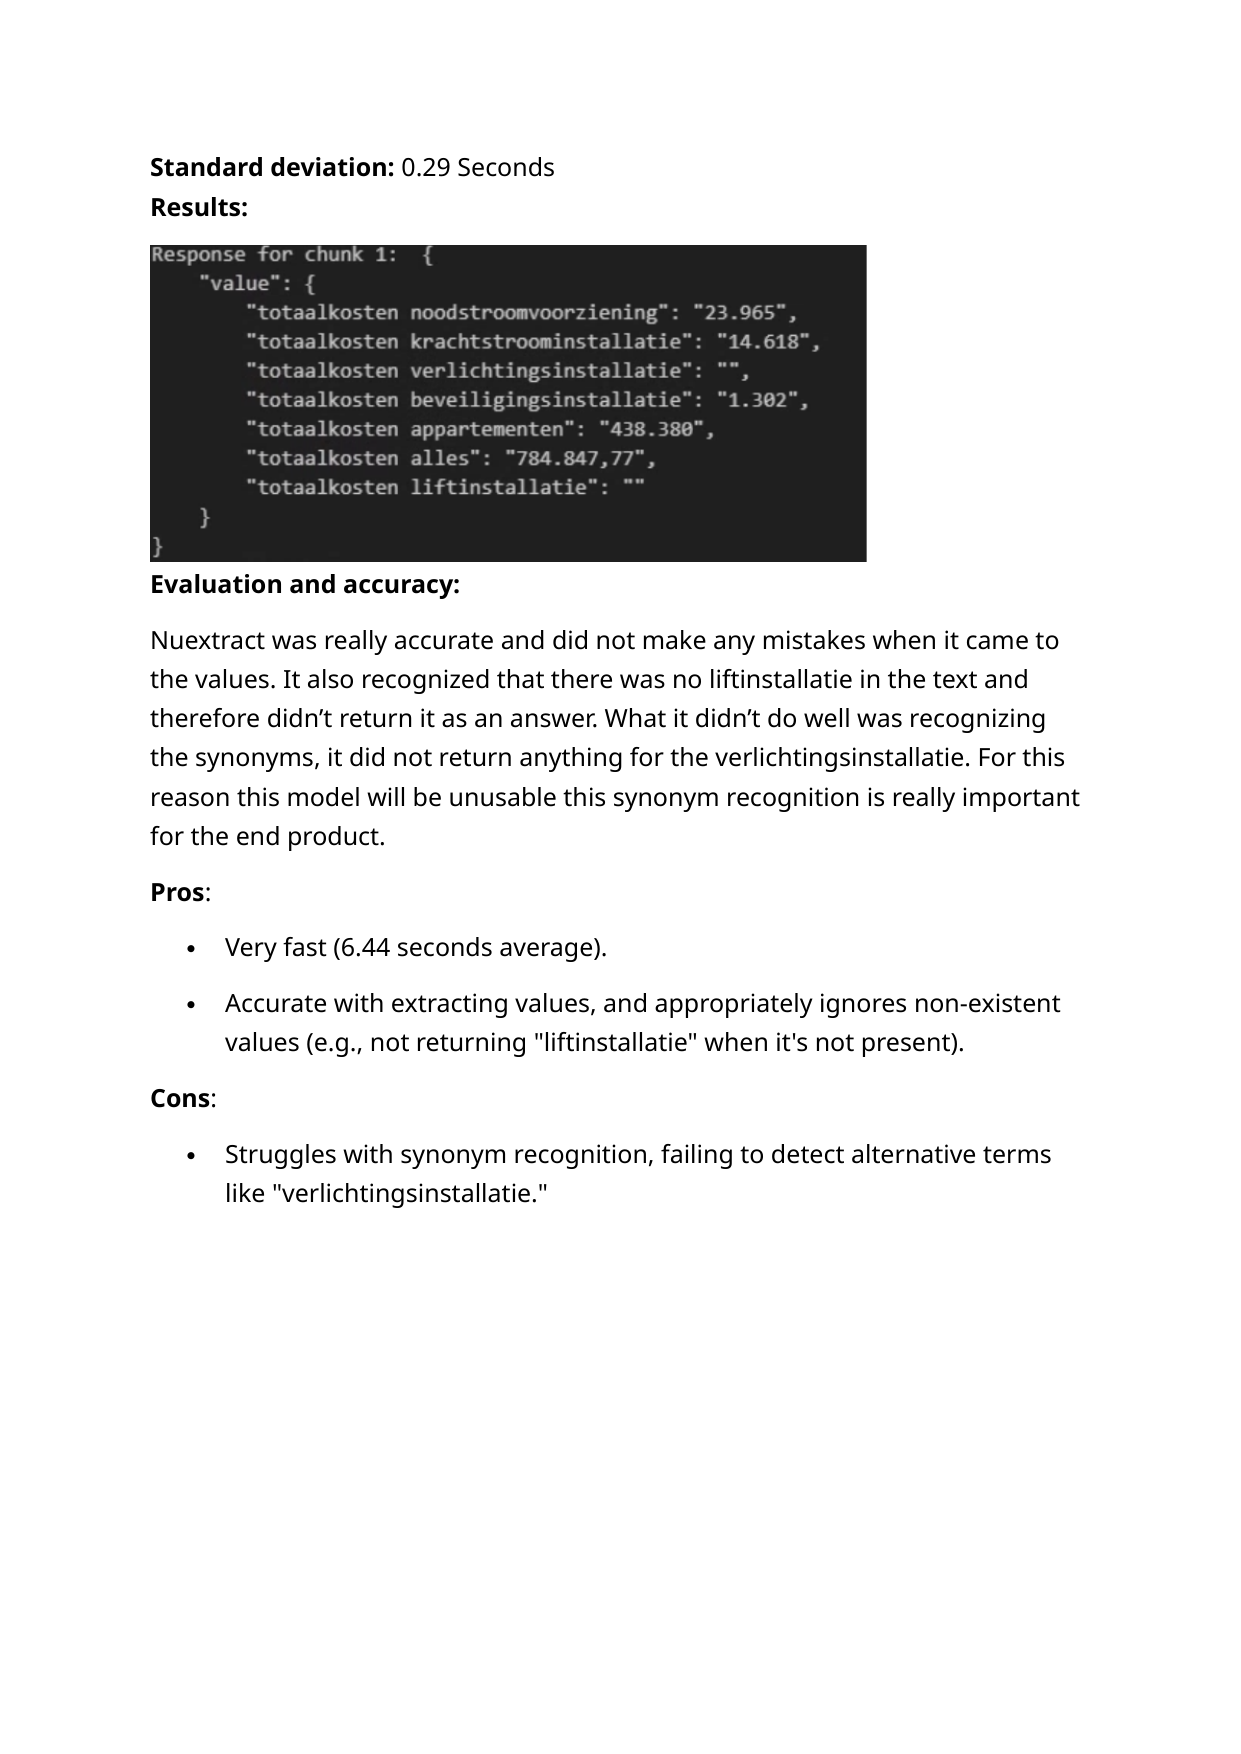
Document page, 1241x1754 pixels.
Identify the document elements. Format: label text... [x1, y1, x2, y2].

text Cons: [150, 1081, 1090, 1115]
list Struggles with synonym recognition, failing to detect alternative terms like "verlichtingsinstallatie." [187, 1137, 1090, 1210]
text Pros: [150, 874, 1090, 908]
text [150, 150, 1090, 223]
list Very fast (6.44 seconds average). [187, 930, 1090, 964]
text Nuextract was really accurate and did not make any mistakes when it came to the values. It also recognized that there was no liftinstallatie in the text and therefore didn’t return it as an answer. What it didn’t do well was recognizing the synonyms, it did not return anything for the verlichtingsinstallatie. For this reason this model will be unusable this synonym recognition is really important for the end product. [150, 623, 1090, 852]
picture [150, 245, 867, 562]
list Accurate with extracting values, and appropriately ignores non-existent values (e.g., not returning "liftinstallatie" when it's not present). [187, 986, 1090, 1059]
